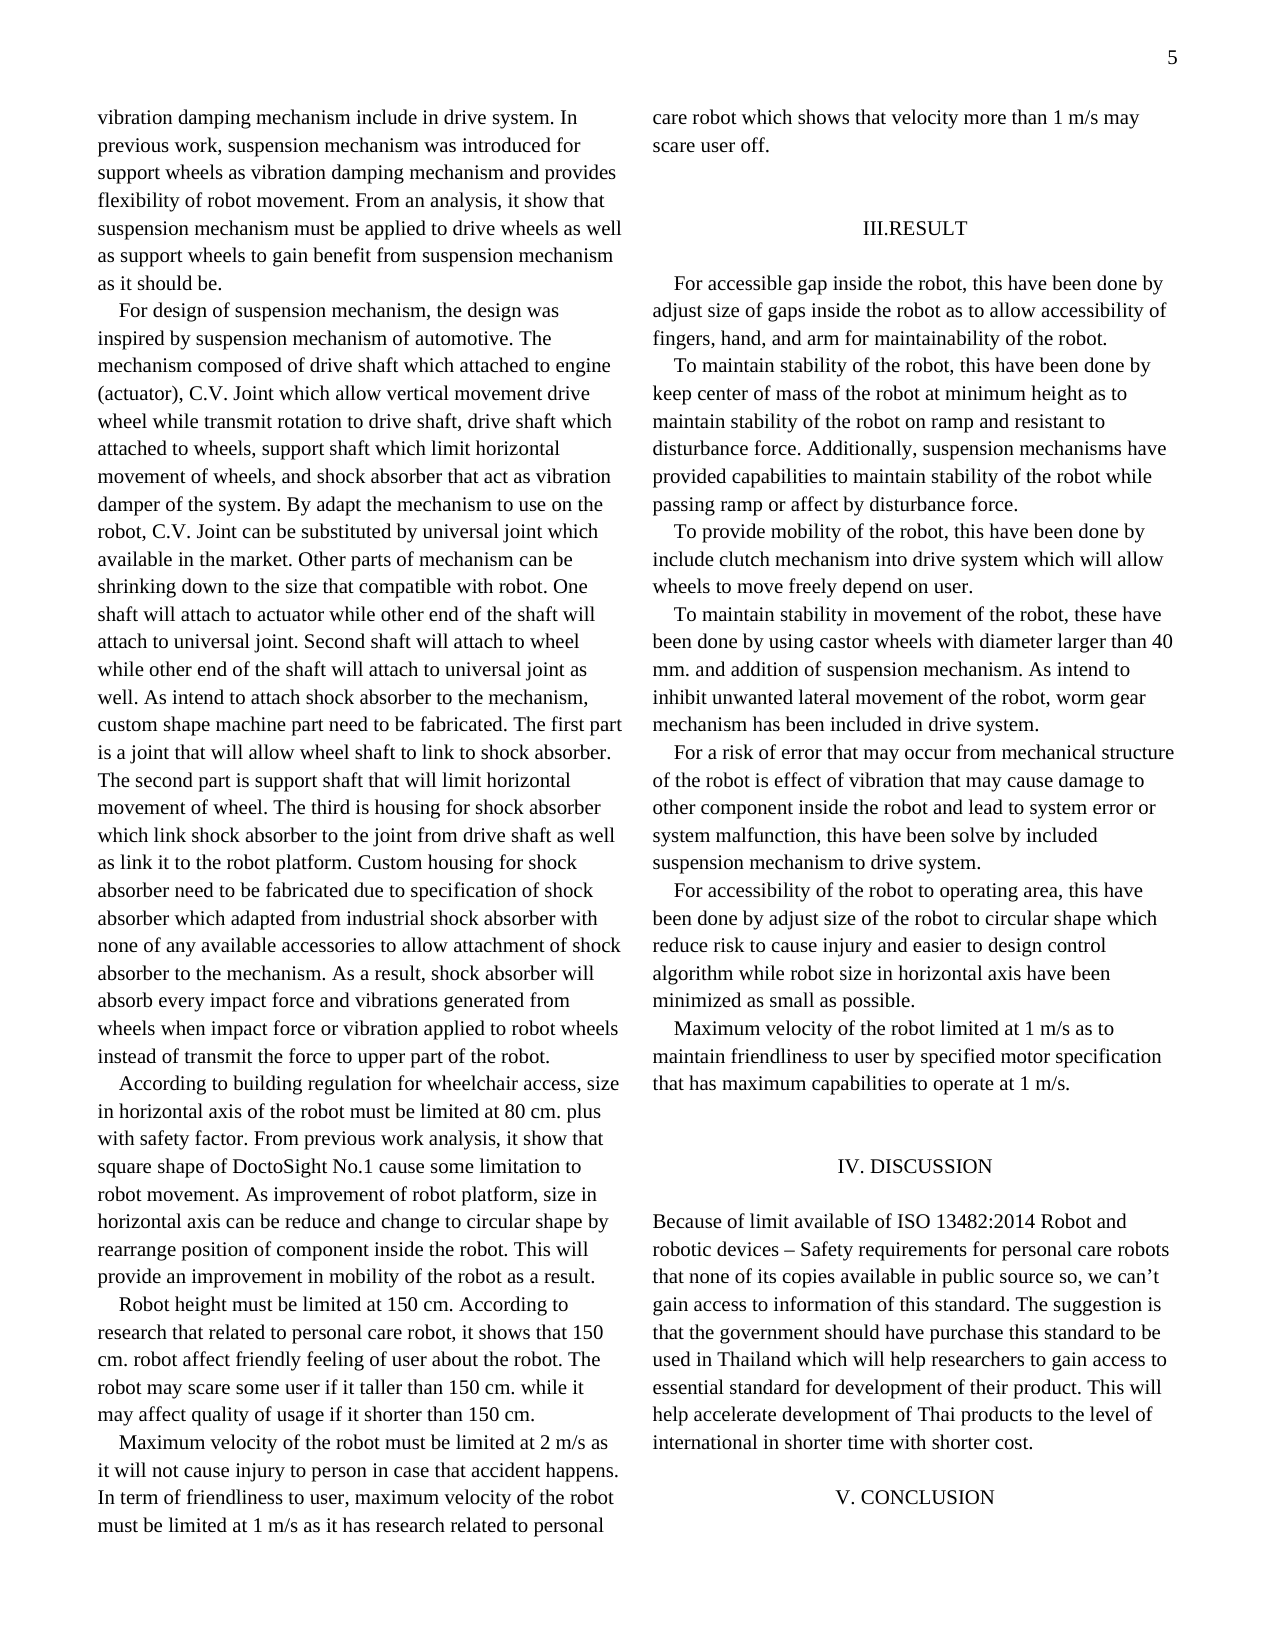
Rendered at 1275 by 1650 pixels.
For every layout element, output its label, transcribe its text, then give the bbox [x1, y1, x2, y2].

list Maximum velocity of the robot must be limited at 2 m/s as it will not cause injury to person in case that accident happens. In term of friendliness to user, maximum velocity of the robot must be limited at 1 m/s as it has research related to personal care robot which shows that velocity more than 1 m/s may scare user off. [652, 105, 1177, 157]
list For accessibility of the robot to operating area, this have been done by adjust size of the robot to circular shape which reduce risk to cause injury and easier to design control algorithm while robot size in horizontal axis have been minimized as small as possible. [652, 878, 1177, 1012]
text For accessible gap inside the robot, this have been done by adjust size of gaps inside the robot as to allow accessibility of fingers, hand, and arm for maintainability of the robot. [652, 271, 1177, 350]
list For a risk of error that may occur from mechanical structure of the robot is effect of vibration that may cause damage to other component inside the robot and lead to system error or system malfunction, this have been solve by included suspension mechanism to drive system. [652, 740, 1177, 874]
text IV. DISCUSSION [652, 1154, 1177, 1178]
list According to building regulation for wheelchair access, size in horizontal axis of the robot must be limited at 80 cm. plus with safety factor. From previous work analysis, it show that square shape of DoctoSight No.1 cause some limitation to robot movement. As improvement of robot platform, size in horizontal axis can be reduce and change to circular shape by rearrange position of component inside the robot. This will provide an improvement in mobility of the robot as a result. [97, 1071, 622, 1288]
text III.RESULT [652, 215, 1177, 239]
list To maintain stability in movement of the robot, these have been done by using castor wheels with diameter larger than 40 mm. and addition of suspension mechanism. As intend to inhibit unwanted lateral movement of the robot, worm gear mechanism has been included in drive system. [652, 602, 1177, 736]
list Maximum velocity of the robot limited at 1 m/s as to maintain friendliness to user by specified motor specification that has maximum capabilities to operate at 1 m/s. [652, 1016, 1177, 1095]
list To provide mobility of the robot, this have been done by include clutch mechanism into drive system which will allow wheels to move freely depend on user. [652, 519, 1177, 598]
list To maintain stability of the robot, this have been done by keep center of mass of the robot at minimum height as to maintain stability of the robot on ramp and resistant to disturbance force. Additionally, suspension mechanisms have provided capabilities to maintain stability of the robot while passing ramp or affect by disturbance force. [652, 353, 1177, 516]
list Maximum velocity of the robot must be limited at 2 m/s as it will not cause injury to person in case that accident happens. In term of friendliness to user, maximum velocity of the robot must be limited at 1 m/s as it has research related to personal care robot which shows that velocity more than 1 m/s may scare user off. [97, 1430, 622, 1537]
text V. CONCLUSION [652, 1485, 1177, 1509]
list For design of suspension mechanism, the design was inspired by suspension mechanism of automotive. The mechanism composed of drive shaft which attached to engine (actuator), C.V. Joint which allow vertical movement drive wheel while transmit rotation to drive shaft, drive shaft which attached to wheels, support shaft which limit horizontal movement of wheels, and shock absorber that act as vibration damper of the system. By adapt the mechanism to use on the robot, C.V. Joint can be substituted by universal joint which available in the market. Other parts of mechanism can be shrinking down to the size that compatible with robot. One shaft will attach to actuator while other end of the shaft will attach to universal joint. Second shaft will attach to wheel while other end of the shaft will attach to universal joint as well. As intend to attach shock absorber to the mechanism, custom shape machine part need to be fabricated. The first part is a joint that will allow wheel shaft to link to shock absorber. The second part is support shaft that will limit horizontal movement of wheel. The third is housing for shock absorber which link shock absorber to the joint from drive shaft as well as link it to the robot platform. Custom housing for shock absorber need to be fabricated due to specification of shock absorber which adapted from industrial shock absorber with none of any available accessories to allow attachment of shock absorber to the mechanism. As a result, shock absorber will absorb every impact force and vibrations generated from wheels when impact force or vibration applied to robot wheels instead of transmit the force to upper part of the robot. [97, 298, 622, 1068]
text Because of limit available of ISO 13482:2014 Robot and robotic devices – Safety requirements for personal care robots that none of its copies available in public source so, we can’t gain access to information of this standard. The suggestion is that the government should have purchase this standard to be used in Thailand which will help researchers to gain access to essential standard for development of their product. This will help accelerate development of Thai products to the level of international in shorter time with shorter cost. [652, 1209, 1177, 1454]
list Robot height must be limited at 150 cm. According to research that related to personal care robot, it shows that 150 cm. robot affect friendly feeling of user about the robot. The robot may scare some user if it taller than 150 cm. while it may affect quality of usage if it shorter than 150 cm. [97, 1292, 622, 1426]
